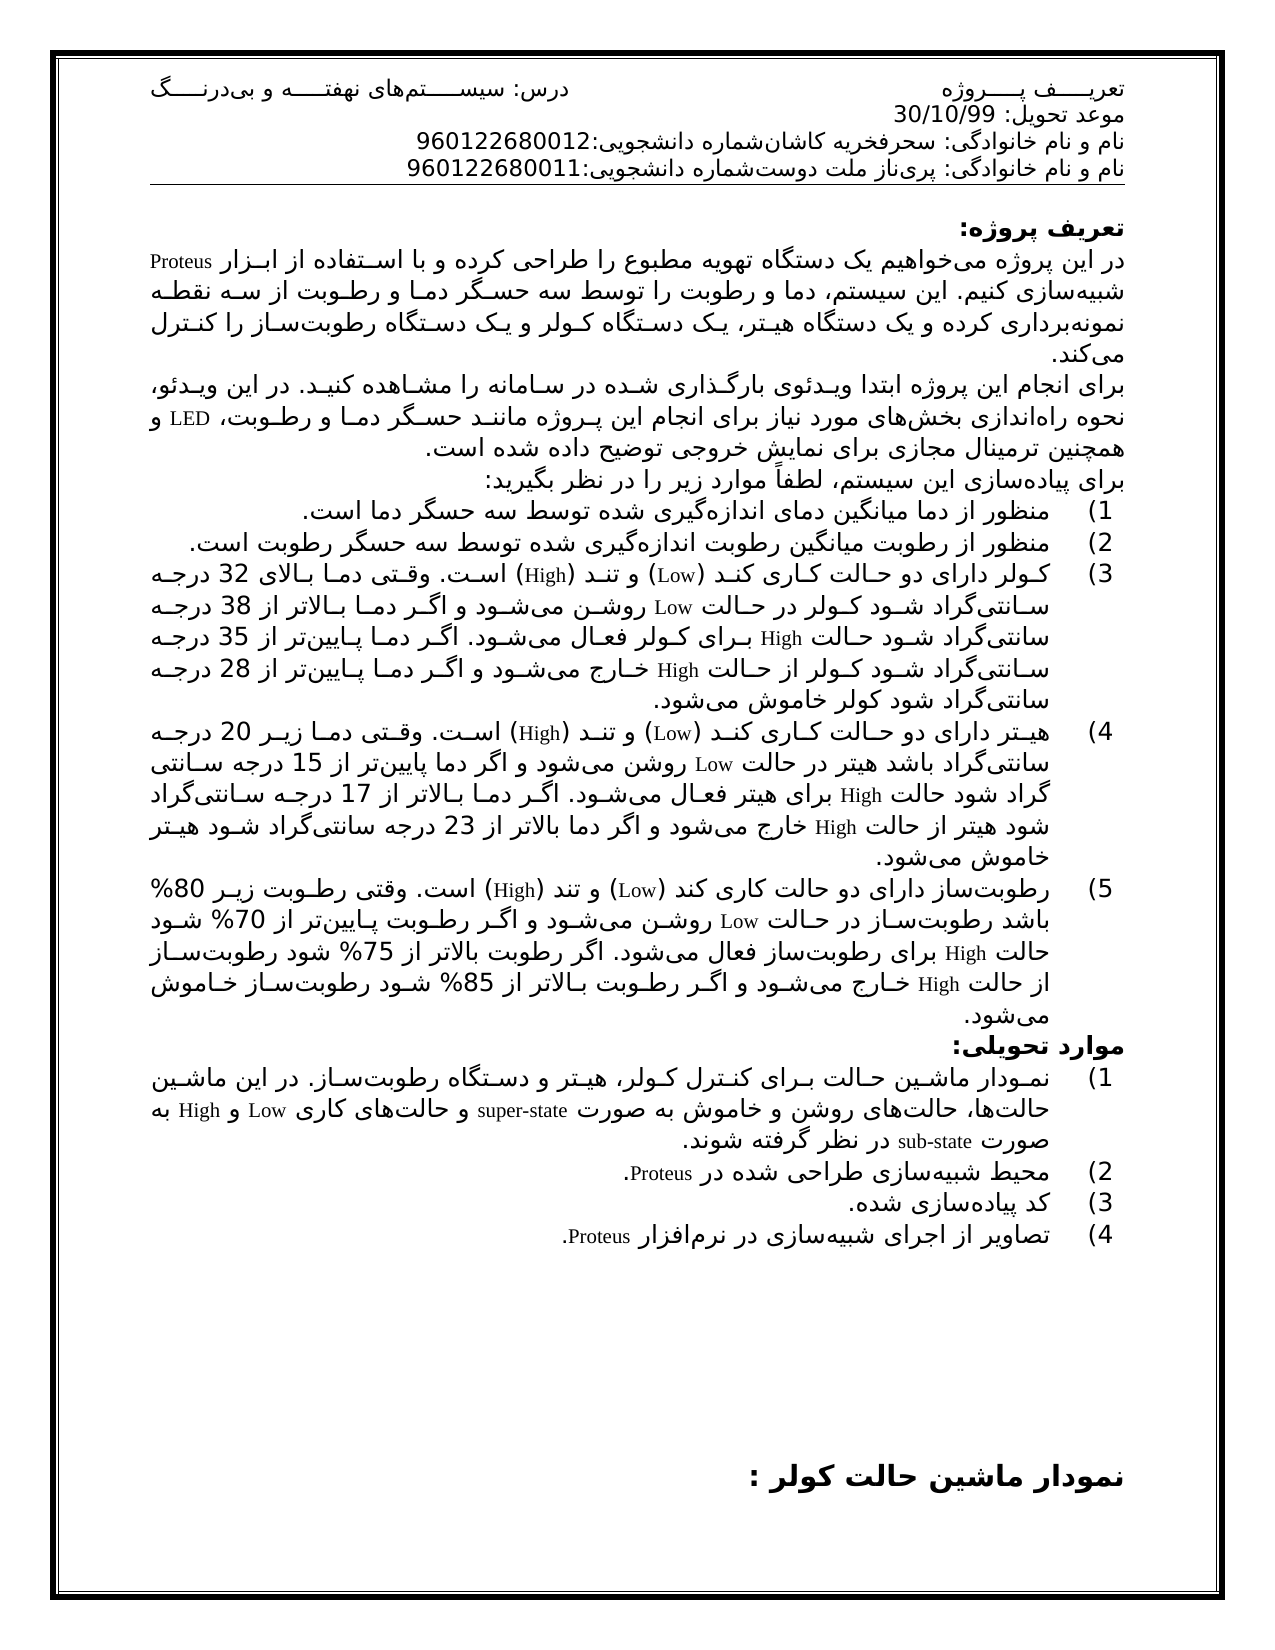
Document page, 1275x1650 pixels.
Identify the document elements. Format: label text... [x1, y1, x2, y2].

list محیط شبیه‌سازی طراحی شده در Proteus. [150, 1157, 1087, 1186]
list منظور از دما میانگین دمای اندازه‌گیری شده توسط سه حسگر دما است. [150, 496, 1087, 526]
text تعریف پروژه: [150, 213, 1125, 242]
list منظور از رطوبت میانگین رطوبت اندازه‌گیری شده توسط سه حسگر رطوبت است. [150, 528, 1087, 557]
text برای انجام این پروژه ابتدا ویدئوی بارگذاری شده در سامانه را مشاهده کنید. در این ویدئو، نحوه راه‌اندازی بخش‌های مورد نیاز برای انجام این پروژه مانند حسگر دما و رطوبت، LED و همچنین ترمینال مجازی برای نمایش خروجی توضیح داده شده است. [150, 371, 1125, 463]
text در این پروژه می‌خواهیم یک دستگاه تهویه مطبوع را طراحی کرده و با استفاده از ابزار Proteus شبیه‌سازی کنیم. این سیستم، دما و رطوبت را توسط سه حسگر دما و رطوبت از سه نقطه نمونه‌برداری کرده و یک دستگاه هیتر، یک دستگاه کولر و یک دستگاه رطوبت‌ساز را کنترل می‌کند. [150, 245, 1125, 368]
list نمودار ماشین حالت برای کنترل کولر، هیتر و دستگاه رطوبت‌ساز. در این ماشین حالت‌ها، حالت‌های روشن و خاموش به صورت super-state و حالت‌های کاری Low و High به صورت sub-state در نظر گرفته شوند. [150, 1063, 1087, 1155]
list کولر دارای دو حالت کاری کند (Low) و تند (High) است. وقتی دما بالای 32 درجه سانتی‌گراد شود کولر در حالت Low روشن می‌شود و اگر دما بالاتر از 38 درجه سانتی‌گراد شود حالت High برای کولر فعال می‌شود. اگر دما پایین‌تر از 35 درجه سانتی‌گراد شود کولر از حالت High خارج می‌شود و اگر دما پایین‌تر از 28 درجه سانتی‌گراد شود کولر خاموش می‌شود. [150, 559, 1087, 714]
list تصاویر از اجرای شبیه‌سازی در نرم‌افزار Proteus. [150, 1220, 1087, 1249]
text برای پیاده‌سازی این سیستم، لطفاً موارد زیر را در نظر بگیرید: [150, 465, 1125, 494]
list رطوبت‌ساز دارای دو حالت کاری کند (Low) و تند (High) است. وقتی رطوبت زیر 80% باشد رطوبت‌ساز در حالت Low روشن می‌شود و اگر رطوبت پایین‌تر از 70% شود حالت High برای رطوبت‌ساز فعال می‌شود. اگر رطوبت بالا‌تر از 75% شود رطوبت‌ساز از حالت High خارج می‌شود و اگر رطوبت بالاتر از 85% شود رطوبت‌ساز خاموش می‌شود. [150, 874, 1087, 1029]
text نمودار ماشین حالت کولر : [150, 1459, 1125, 1493]
list کد پیاده‌سازی شده. [150, 1188, 1087, 1218]
text موارد تحویلی: [150, 1031, 1125, 1060]
list هیتر دارای دو حالت کاری کند (Low) و تند (High) است. وقتی دما زیر 20 درجه سانتی‌گراد باشد هیتر در حالت Low روشن می‌شود و اگر دما پایین‌تر از 15 درجه سانتی گراد شود حالت High برای هیتر فعال می‌شود. اگر دما بالا‌تر از 17 درجه سانتی‌گراد شود هیتر از حالت High خارج می‌شود و اگر دما بالاتر از 23 درجه سانتی‌گراد شود هیتر خاموش می‌شود. [150, 717, 1087, 872]
